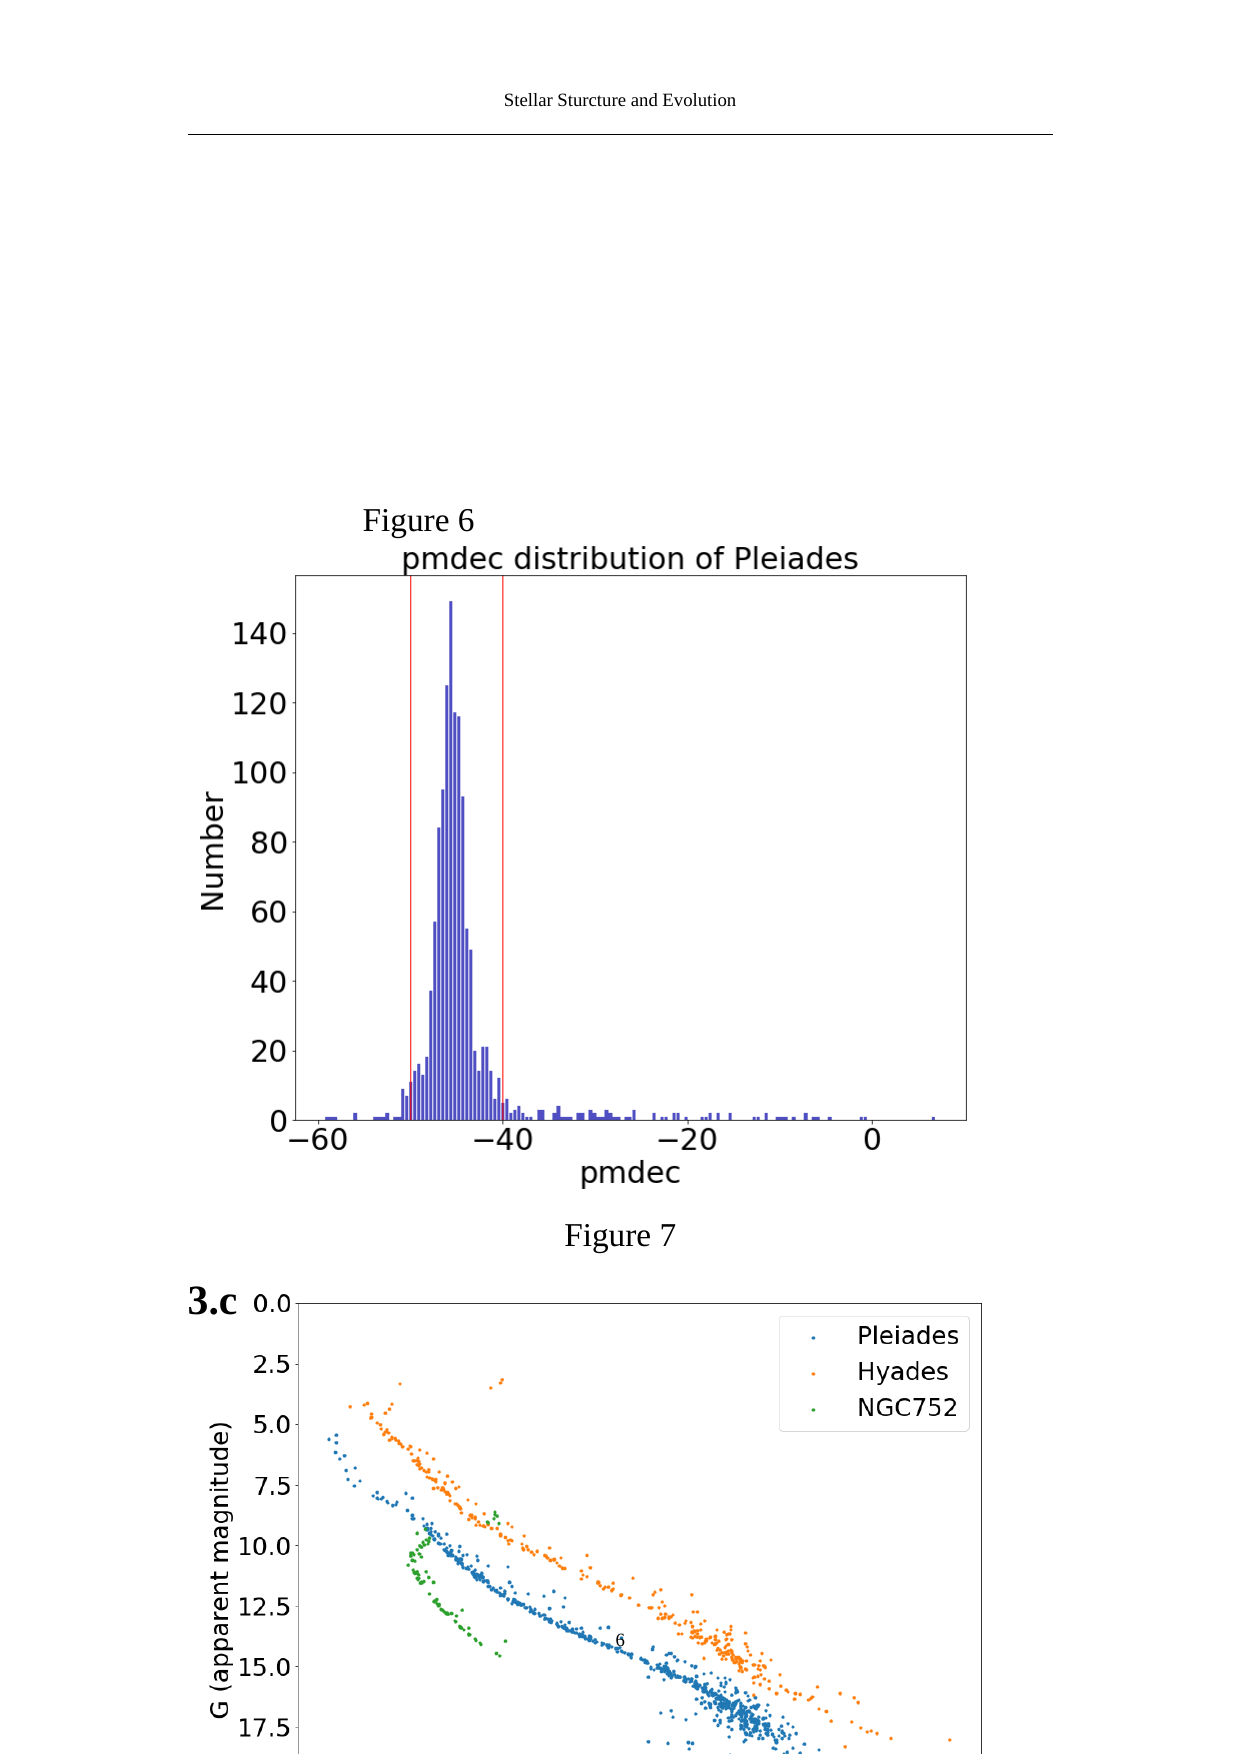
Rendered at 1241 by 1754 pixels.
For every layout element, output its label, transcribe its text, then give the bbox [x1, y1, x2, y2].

picture [187, 552, 1052, 1202]
picture [187, 1218, 1069, 1754]
text 3.c [187, 1267, 1053, 1332]
text Figure 6 [187, 487, 1053, 552]
text Figure 7 [187, 1202, 1053, 1267]
